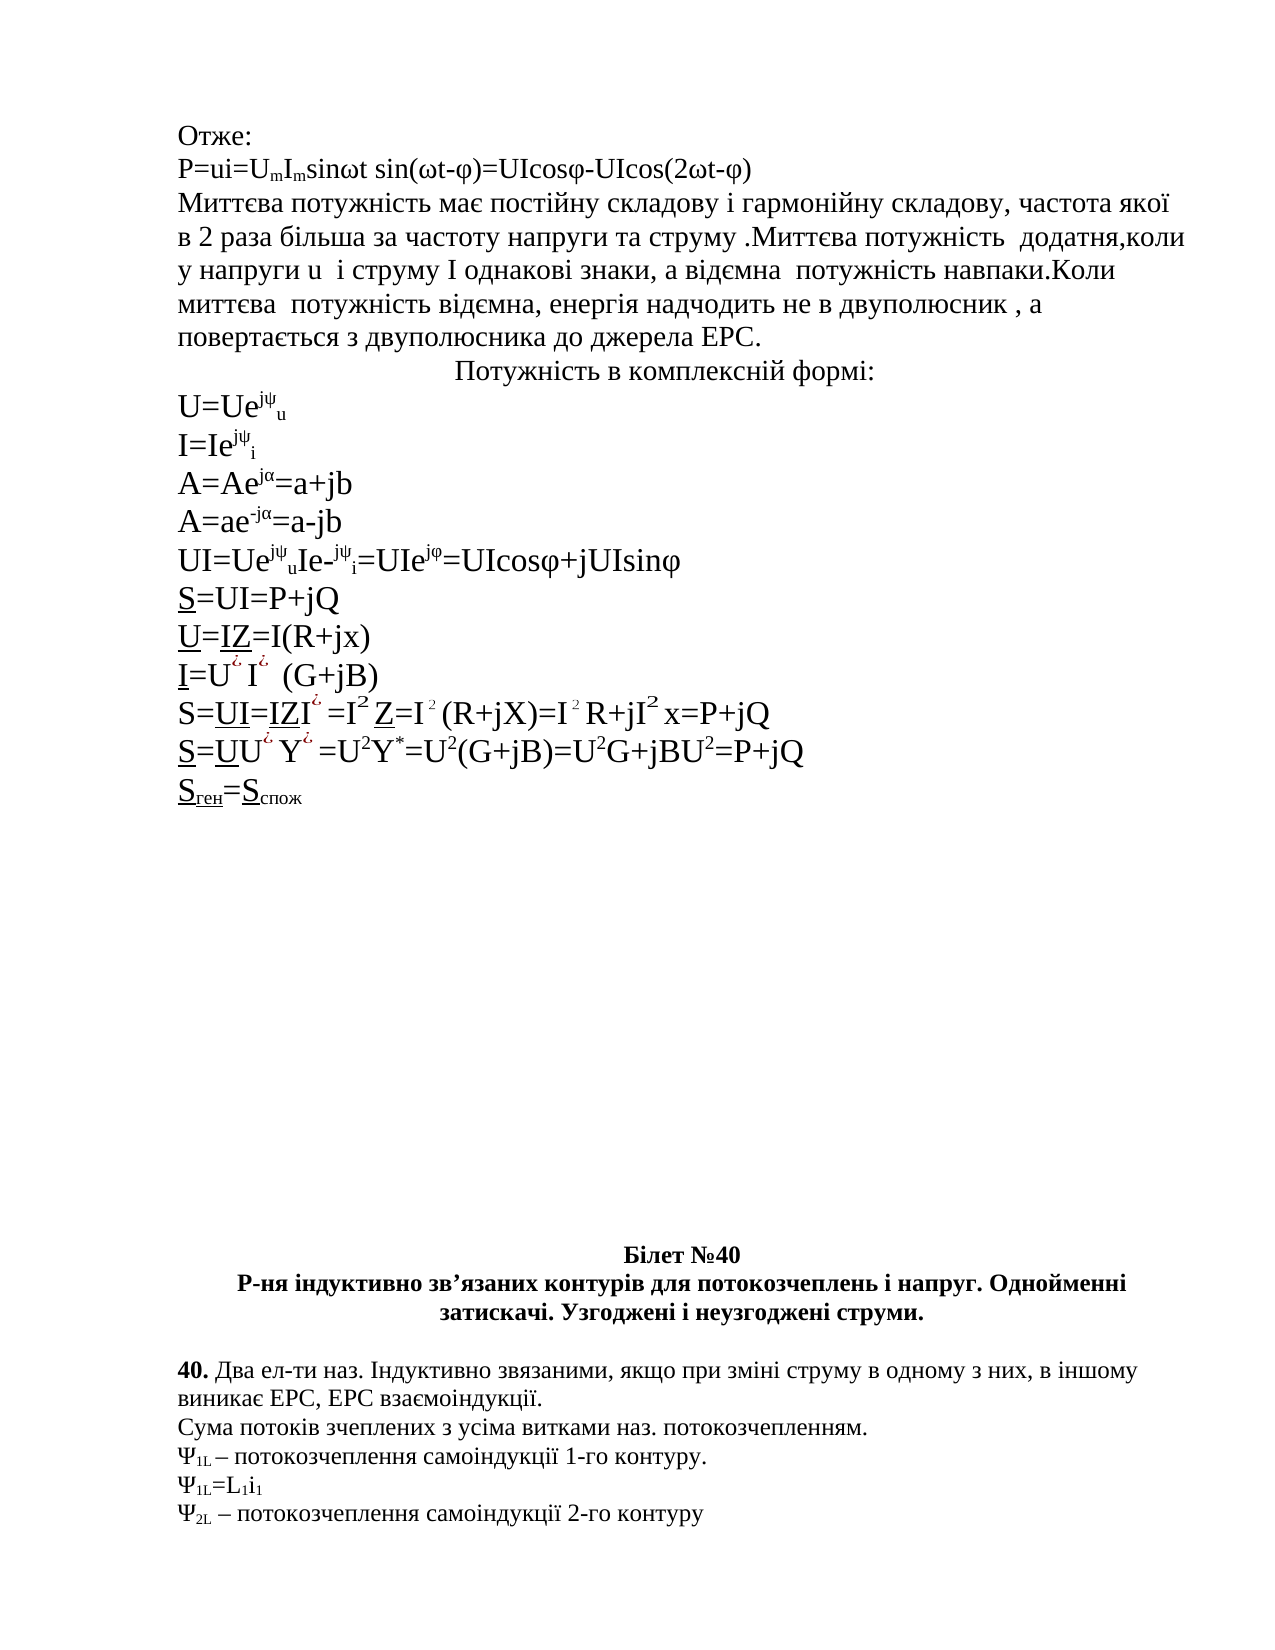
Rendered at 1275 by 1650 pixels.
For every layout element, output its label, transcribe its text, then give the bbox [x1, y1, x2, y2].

text Сума потоків зчеплених з усіма витками наз. потокозчепленням. [177, 1412, 1186, 1441]
text Отже: [177, 118, 1186, 152]
text I=UI (G+jB) [177, 655, 1186, 693]
text 40. Два ел-ти наз. Індуктивно звязаними, якщо при зміні струму в одному з них, в іншому виникає ЕРС, ЕРС взаємоіндукції. [177, 1355, 1186, 1412]
text UI=UejψuIe-jψi=UIejφ=UIcosφ+jUIsinφ [177, 540, 1186, 578]
text A=Aejα=a+jb [177, 463, 1186, 501]
text Ψ2L – потокозчеплення самоіндукції 2-го контуру [177, 1498, 1186, 1527]
text A=ae-jα=a-jb [177, 501, 1186, 540]
text S=UI=IZI=IZ=I(R+jX)=IR+jIx=P+jQ [177, 693, 1186, 732]
text I=Iejψi [177, 425, 1186, 463]
text Миттєва потужність має постійну складову і гармонійну складову, частота якої в 2 раза більша за частоту напруги та струму .Миттєва потужність додатня,коли у напруги u і струму I однакові знаки, а відємна потужність навпаки.Коли миттєва потужність відємна, енергія надчодить не в двуполюсник , а повертається з двуполюсника до джерела ЕРС. [177, 185, 1186, 353]
text S=UUY=U2Y*=U2(G+jB)=U2G+jBU2=P+jQ [177, 732, 1186, 770]
text P=ui=UmImsinωt sin(ωt-φ)=UIcosφ-UIcos(2ωt-φ) [177, 152, 1186, 185]
text S=UI=P+jQ [177, 578, 1186, 616]
text Потужність в комплексній формі: [177, 353, 1186, 386]
text U=Uejψu [177, 386, 1186, 425]
text Sген=Sспож [177, 770, 1186, 808]
text Ψ1L=L1i1 [177, 1470, 1186, 1498]
text U=IZ=I(R+jx) [177, 616, 1186, 655]
text Р-ня індуктивно зв’язаних контурів для потокозчеплень і напруг. Однойменні затискачі. Узгоджені і неузгоджені струми. [177, 1268, 1186, 1326]
text Ψ1L – потокозчеплення самоіндукції 1-го контуру. [177, 1441, 1186, 1470]
text Білет №40 [177, 1240, 1186, 1268]
